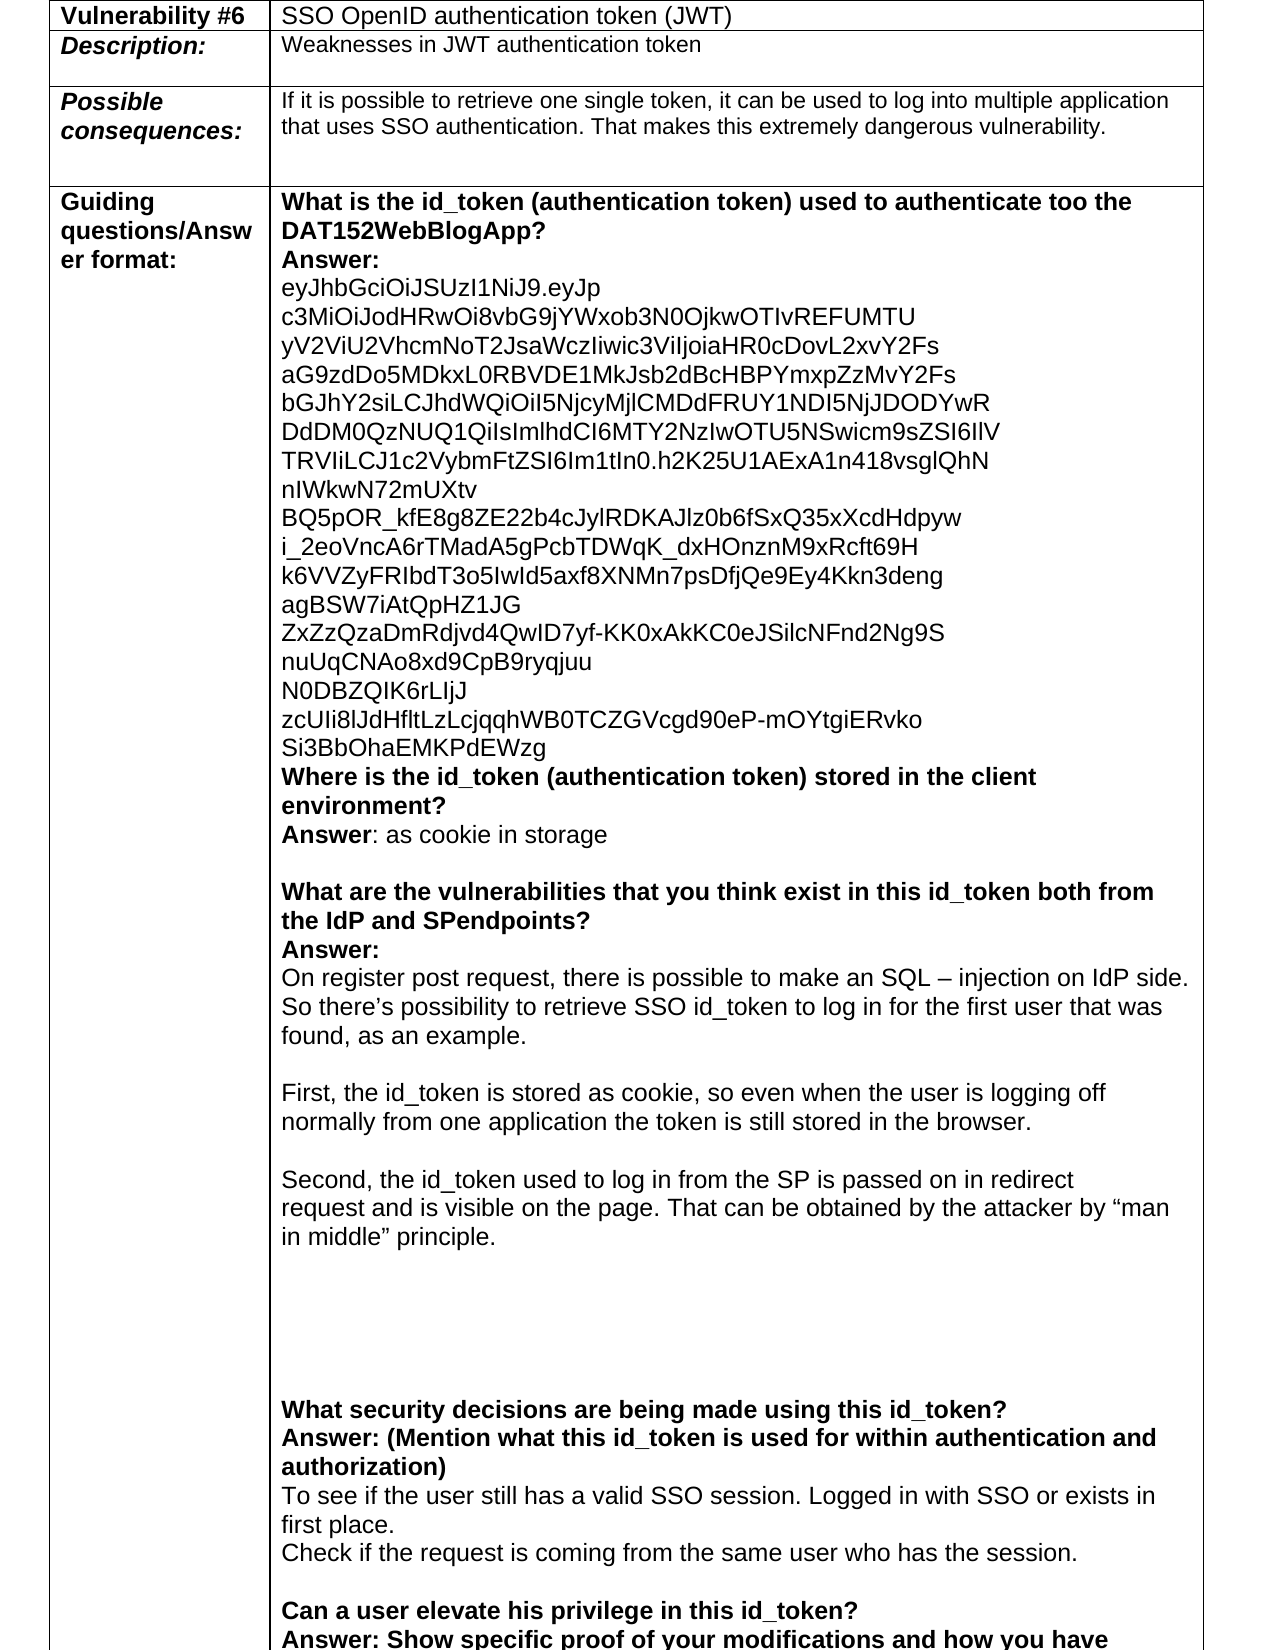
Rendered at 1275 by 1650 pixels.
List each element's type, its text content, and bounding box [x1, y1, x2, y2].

table_cell Possible consequences: [50, 87, 269, 186]
table_cell Guiding questions/Answer format: [50, 187, 269, 1650]
table_cell Weaknesses in JWT authentication token [271, 31, 1203, 86]
table_cell Description: [50, 31, 269, 86]
table_cell What is the id_token (authentication token) used to authenticate too the DAT152WebBlogApp? Answer: eyJhbGciOiJSUzI1NiJ9.eyJp c3MiOiJodHRwOi8vbG9jYWxob3N0OjkwOTIvREFUMTU yV2ViU2VhcmNoT2JsaWczIiwic3ViIjoiaHR0cDovL2xvY2Fs aG9zdDo5MDkxL0RBVDE1MkJsb2dBcHBPYmxpZzMvY2Fs bGJhY2siLCJhdWQiOiI5NjcyMjlCMDdFRUY1NDI5NjJDODYwR DdDM0QzNUQ1QiIsImlhdCI6MTY2NzIwOTU5NSwicm9sZSI6IlV TRVIiLCJ1c2VybmFtZSI6Im1tIn0.h2K25U1AExA1n418vsglQhN nIWkwN72mUXtv BQ5pOR_kfE8g8ZE22b4cJylRDKAJlz0b6fSxQ35xXcdHdpyw i_2eoVncA6rTMadA5gPcbTDWqK_dxHOnznM9xRcft69H k6VVZyFRIbdT3o5IwId5axf8XNMn7psDfjQe9Ey4Kkn3deng agBSW7iAtQpHZ1JG ZxZzQzaDmRdjvd4QwID7yf-KK0xAkKC0eJSilcNFnd2Ng9S nuUqCNAo8xd9CpB9ryqjuu N0DBZQIK6rLIjJ zcUIi8lJdHfltLzLcjqqhWB0TCZGVcgd90eP-mOYtgiERvko Si3BbOhaEMKPdEWzg Where is the id_token (authentication token) stored in the client environment? Answer: as cookie in storage What are the vulnerabilities that you think exist in this id_token both from the IdP and SPendpoints? Answer: On register post request, there is possible to make an SQL – injection on IdP side. So there’s possibility to retrieve SSO id_token to log in for the first user that was found, as an example. First, the id_token is stored as cookie, so even when the user is logging off normally from one application the token is still stored in the browser. Second, the id_token used to log in from the SP is passed on in redirect request and is visible on the page. That can be obtained by the attacker by “man in middle” principle. What security decisions are being made using this id_token? Answer: (Mention what this id_token is used for within authentication and authorization) To see if the user still has a valid SSO session. Logged in with SSO or exists in first place. Check if the request is coming from the same user who has the session. Can a user elevate his privilege in this id_token? Answer: Show specific proof of your modifications and how you have exploited it. Used “Burp Suite” to make modification to “POST – request” from a user with non-administrative privileges, where submit parameter were modified from “Post+comment” to “Delete+Comments”. [271, 187, 1203, 1650]
table_header SSO OpenID authentication token (JWT) [271, 1, 1203, 30]
table_cell If it is possible to retrieve one single token, it can be used to log into multiple application that uses SSO authentication. That makes this extremely dangerous vulnerability. [271, 87, 1203, 186]
table_header Vulnerability #6 [50, 1, 269, 30]
